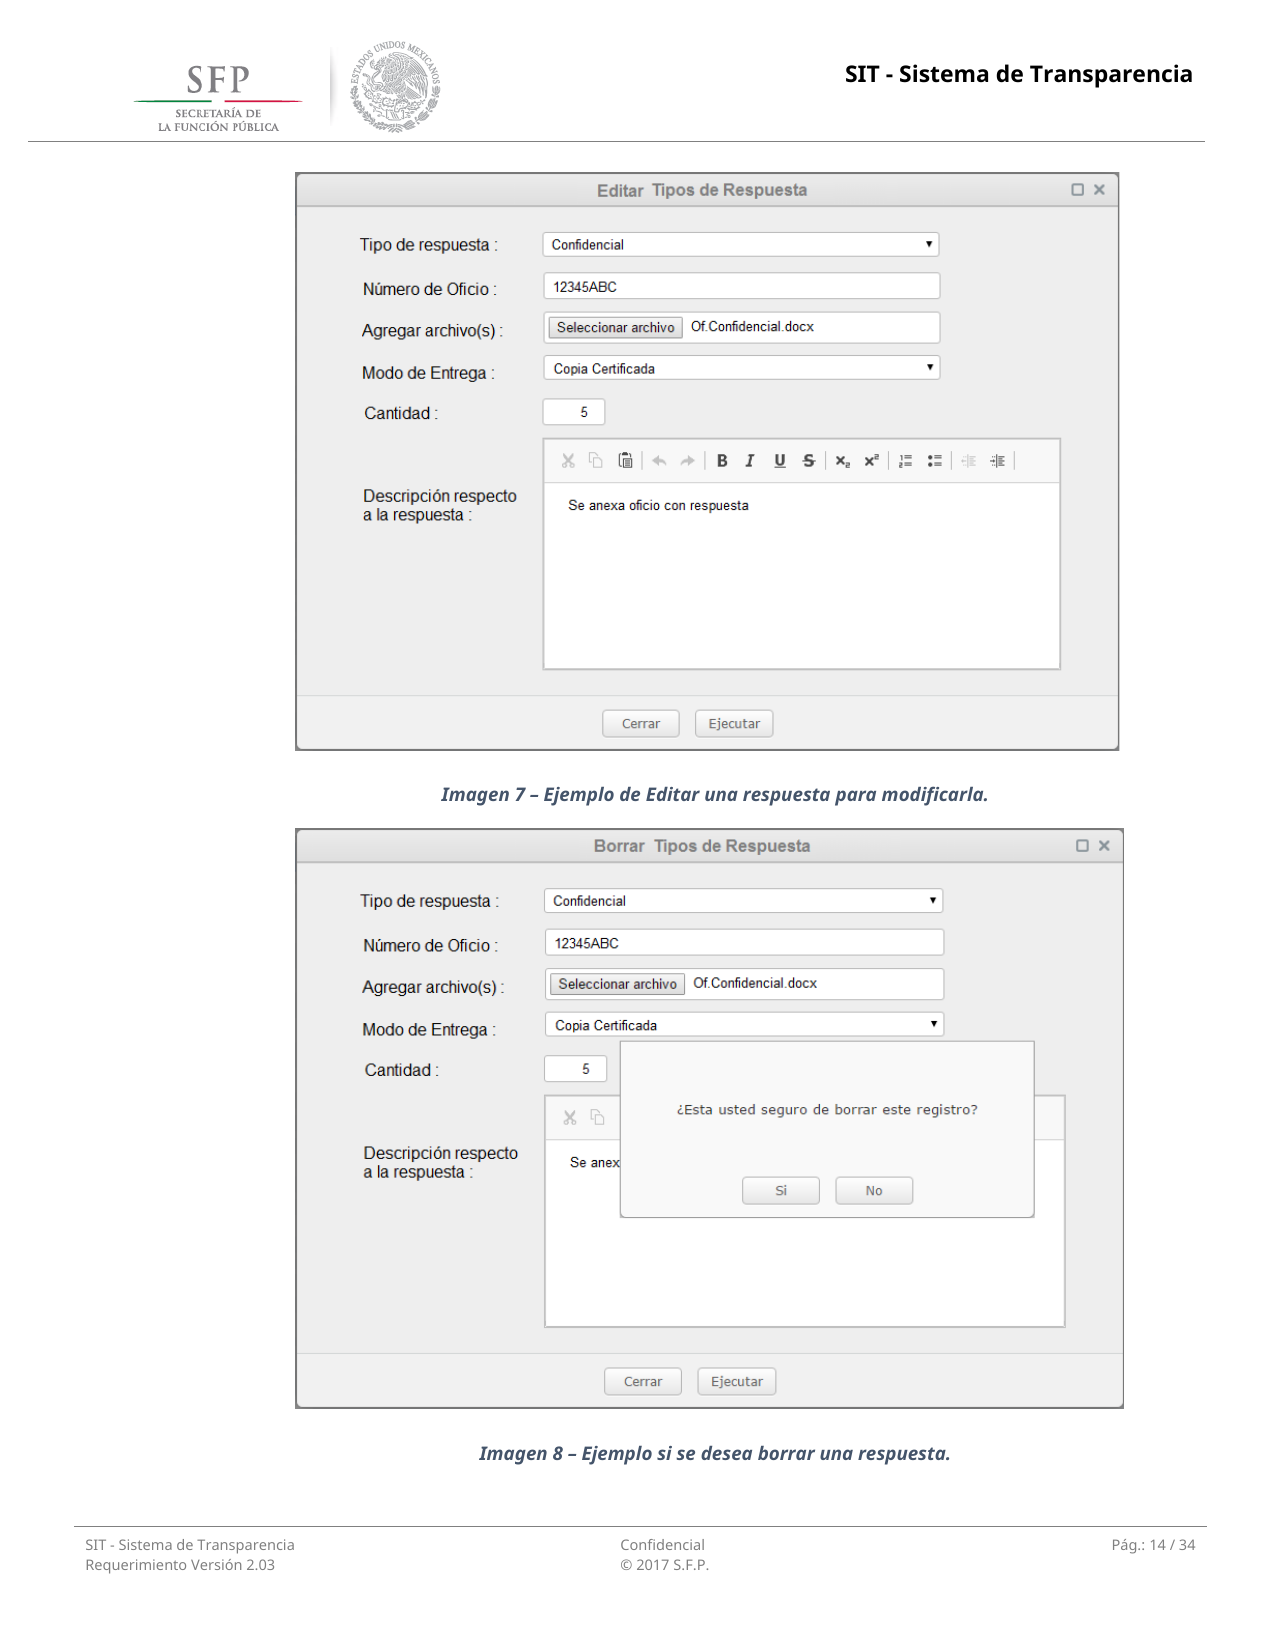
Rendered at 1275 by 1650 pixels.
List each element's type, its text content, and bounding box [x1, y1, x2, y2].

picture [295, 172, 1120, 751]
text Imagen 7 – Ejemplo de Editar una respuesta para modificarla. [266, 782, 1167, 807]
picture [295, 828, 1124, 1409]
text Imagen 8 – Ejemplo si se desea borrar una respuesta. [266, 1440, 1167, 1466]
picture [132, 37, 442, 134]
